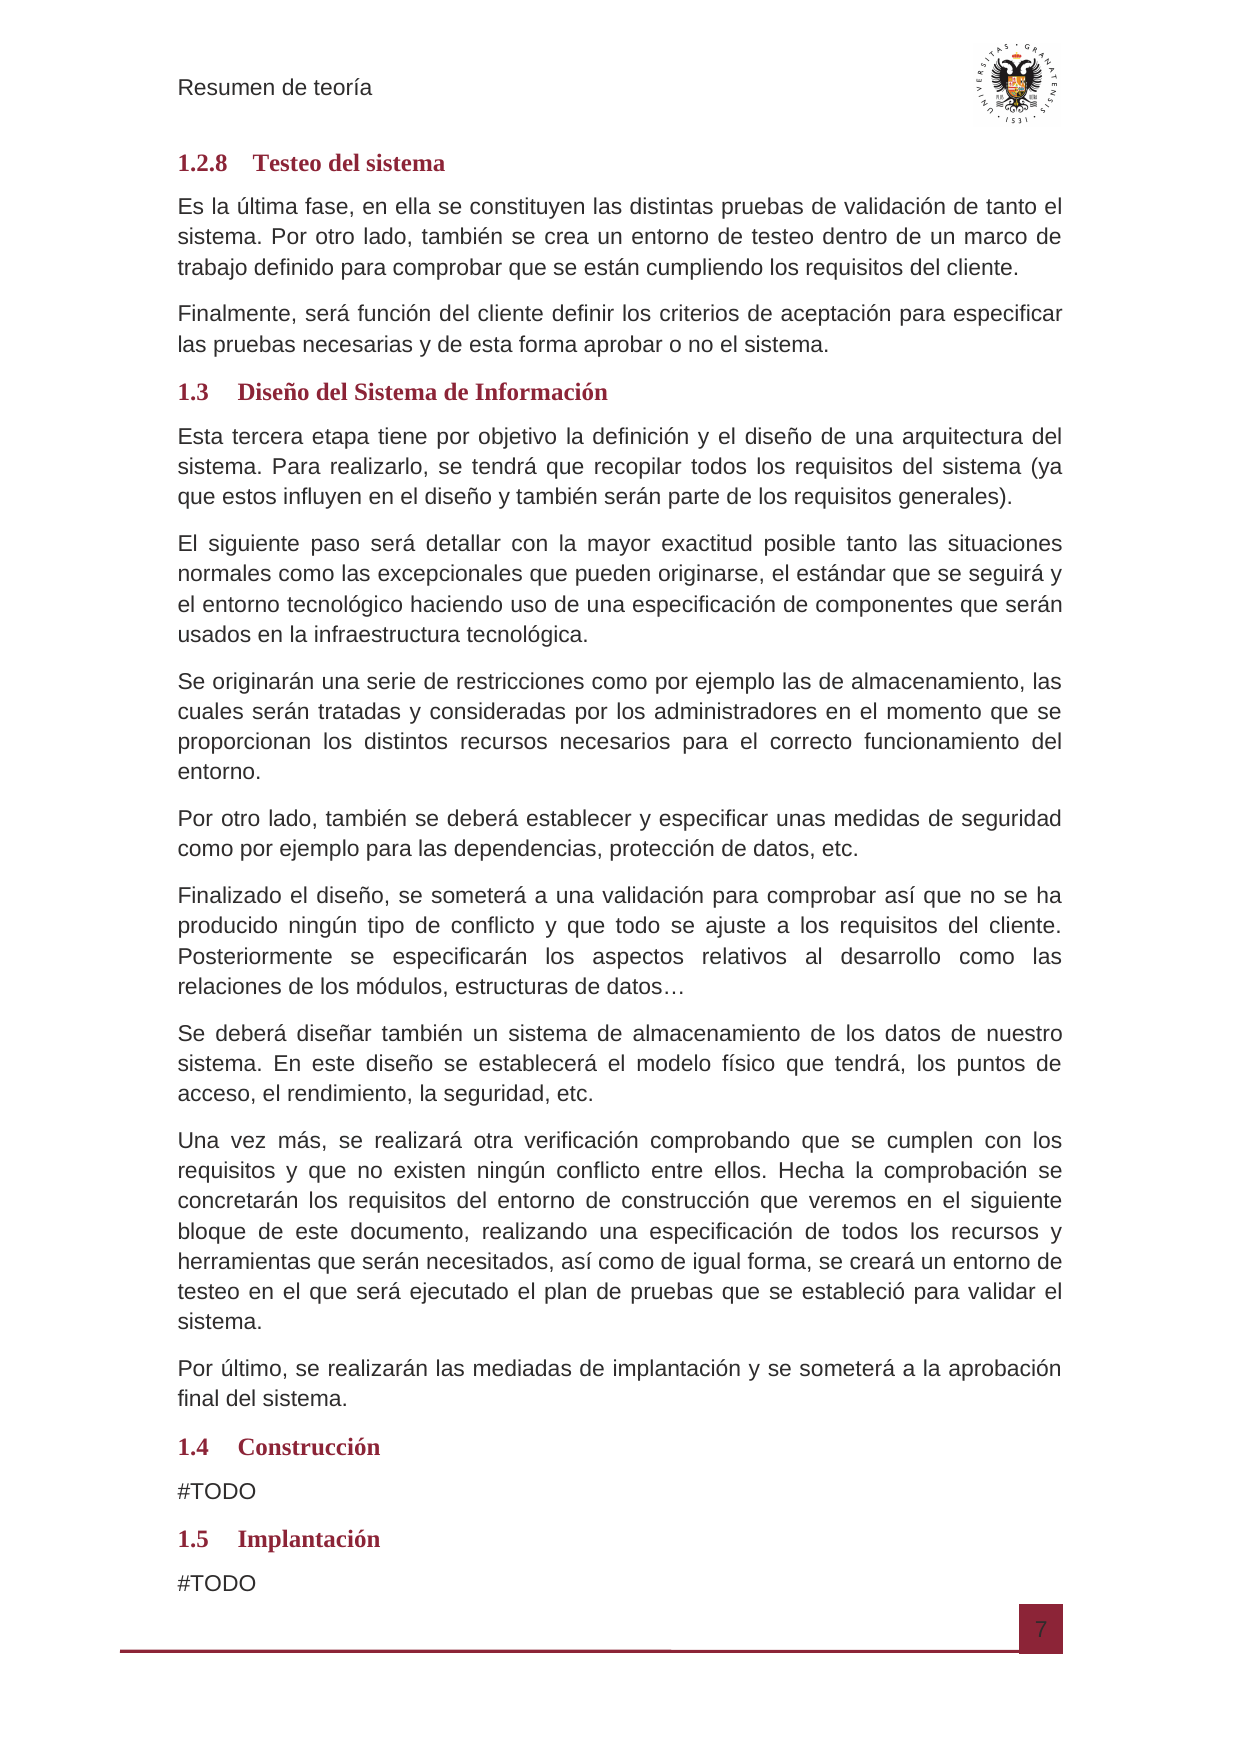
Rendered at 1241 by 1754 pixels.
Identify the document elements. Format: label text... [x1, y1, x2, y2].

text #TODO [177, 1478, 1063, 1504]
text El siguiente paso será detallar con la mayor exactitud posible tanto las situaciones normales como las excepcionales que pueden originarse, el estándar que se seguirá y el entorno tecnológico haciendo uso de una especificación de componentes que serán usados en la infraestructura tecnológica. [177, 530, 1063, 647]
text Por otro lado, también se deberá establecer y especificar unas medidas de seguridad como por ejemplo para las dependencias, protección de datos, etc. [177, 805, 1063, 862]
text Una vez más, se realizará otra verificación comprobando que se cumplen con los requisitos y que no existen ningún conflicto entre ellos. Hecha la comprobación se concretarán los requisitos del entorno de construcción que veremos en el siguiente bloque de este documento, realizando una especificación de todos los recursos y herramientas que serán necesitados, así como de igual forma, se creará un entorno de testeo en el que será ejecutado el plan de pruebas que se estableció para validar el sistema. [177, 1127, 1063, 1334]
text Por último, se realizarán las mediadas de implantación y se someterá a la aprobación final del sistema. [177, 1355, 1063, 1412]
text Esta tercera etapa tiene por objetivo la definición y el diseño de una arquitectura del sistema. Para realizarlo, se tendrá que recopilar todos los requisitos del sistema (ya que estos influyen en el diseño y también serán parte de los requisitos generales). [177, 423, 1063, 509]
subtitle Testeo del sistema [177, 148, 1063, 176]
text Finalmente, será función del cliente definir los criterios de aceptación para especificar las pruebas necesarias y de esta forma aprobar o no el sistema. [177, 300, 1063, 357]
text Finalizado el diseño, se someterá a una validación para comprobar así que no se ha producido ningún tipo de conflicto y que todo se ajuste a los requisitos del cliente. Posteriormente se especificarán los aspectos relativos al desarrollo como las relaciones de los módulos, estructuras de datos… [177, 882, 1063, 999]
picture [972, 43, 1061, 127]
subtitle Diseño del Sistema de Información [177, 377, 1063, 406]
text Se deberá diseñar también un sistema de almacenamiento de los datos de nuestro sistema. En este diseño se establecerá el modelo físico que tendrá, los puntos de acceso, el rendimiento, la seguridad, etc. [177, 1020, 1063, 1106]
subtitle Implantación [177, 1524, 1063, 1553]
text #TODO [177, 1570, 1063, 1596]
text Se originarán una serie de restricciones como por ejemplo las de almacenamiento, las cuales serán tratadas y consideradas por los administradores en el momento que se proporcionan los distintos recursos necesarios para el correcto funcionamiento del entorno. [177, 668, 1063, 784]
subtitle Construcción [177, 1432, 1063, 1461]
text Es la última fase, en ella se constituyen las distintas pruebas de validación de tanto el sistema. Por otro lado, también se crea un entorno de testeo dentro de un marco de trabajo definido para comprobar que se están cumpliendo los requisitos del cliente. [177, 193, 1063, 280]
